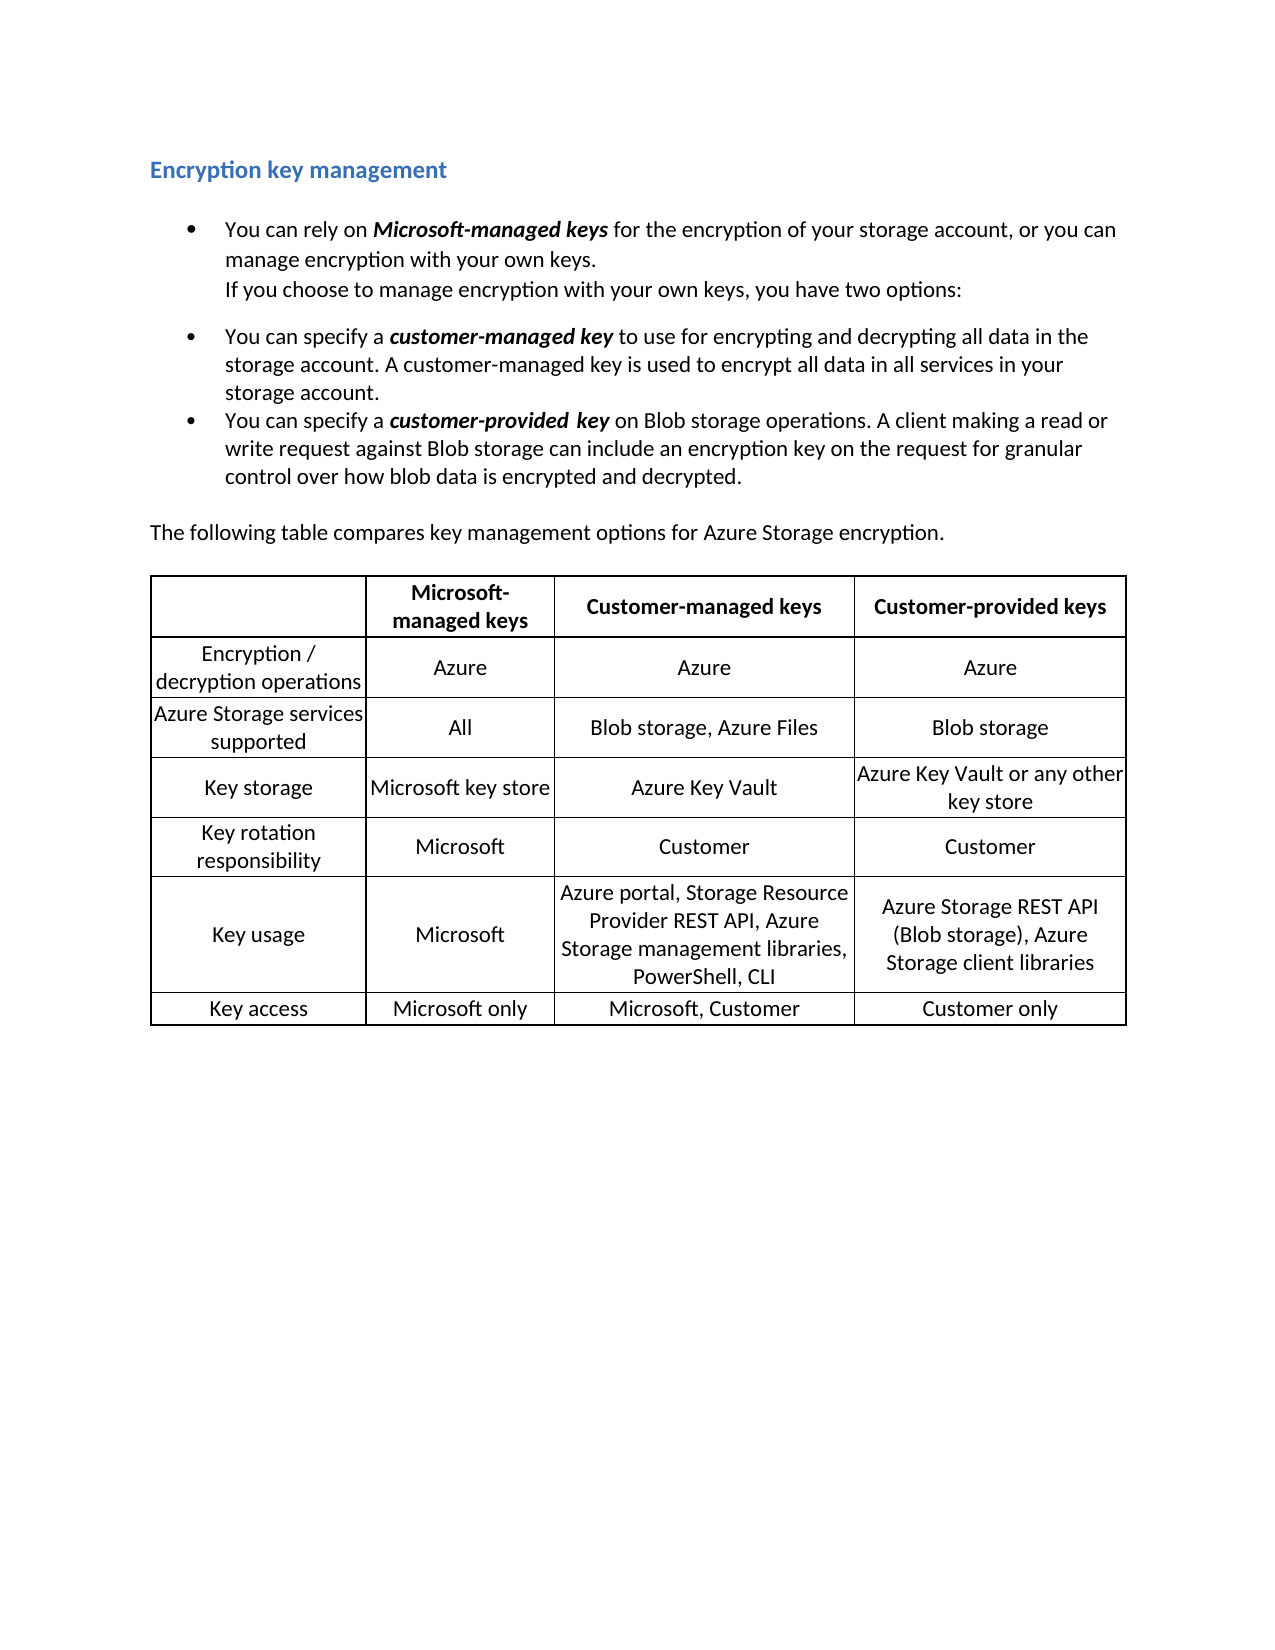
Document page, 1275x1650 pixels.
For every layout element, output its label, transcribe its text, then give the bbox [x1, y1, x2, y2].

table_cell Microsoft [367, 877, 554, 992]
table_cell Azure Key Vault [555, 758, 854, 816]
subtitle Encryption key management [150, 154, 1125, 185]
table_cell Microsoft, Customer [555, 993, 854, 1023]
table_cell Key usage [152, 877, 365, 992]
table_cell Azure [855, 638, 1125, 697]
table_cell Microsoft [367, 818, 554, 876]
table_header Customer-provided keys [855, 577, 1125, 636]
list You can specify a customer-managed key to use for encrypting and decrypting all data in the storage account. A customer-managed key is used to encrypt all data in all services in your storage account. [187, 322, 1125, 406]
table_cell Blob storage, Azure Files [555, 698, 854, 757]
text The following table compares key management options for Azure Storage encryption. [150, 518, 1125, 547]
table_cell Customer only [855, 993, 1125, 1023]
table_cell Customer [855, 818, 1125, 876]
list If you choose to manage encryption with your own keys, you have two options: [225, 276, 1125, 303]
table_cell Encryption / decryption operations [152, 638, 365, 697]
table_cell Azure Key Vault or any other key store [855, 758, 1125, 816]
table_cell Azure [555, 638, 854, 697]
table_cell Azure portal, Storage Resource Provider REST API, Azure Storage management libraries, PowerShell, CLI [555, 877, 854, 992]
list You can specify a customer-provided key on Blob storage operations. A client making a read or write request against Blob storage can include an encryption key on the request for granular control over how blob data is encrypted and decrypted. [187, 406, 1125, 491]
table_cell Azure [367, 638, 554, 697]
table_cell Microsoft only [367, 993, 554, 1023]
table_header Customer-managed keys [555, 577, 854, 636]
table_cell Microsoft key store [367, 758, 554, 816]
table_cell Key storage [152, 758, 365, 816]
table_cell Azure Storage REST API (Blob storage), Azure Storage client libraries [855, 877, 1125, 992]
list You can rely on Microsoft-managed keys for the encryption of your storage account, or you can manage encryption with your own keys. [187, 215, 1125, 273]
table_header [152, 577, 365, 636]
table_cell Blob storage [855, 698, 1125, 757]
table_cell Key rotation responsibility [152, 818, 365, 876]
table_cell Azure Storage services supported [152, 698, 365, 757]
table_cell Customer [555, 818, 854, 876]
table_cell All [367, 698, 554, 757]
table_header Microsoft-managed keys [367, 577, 554, 636]
table_cell Key access [152, 993, 365, 1023]
